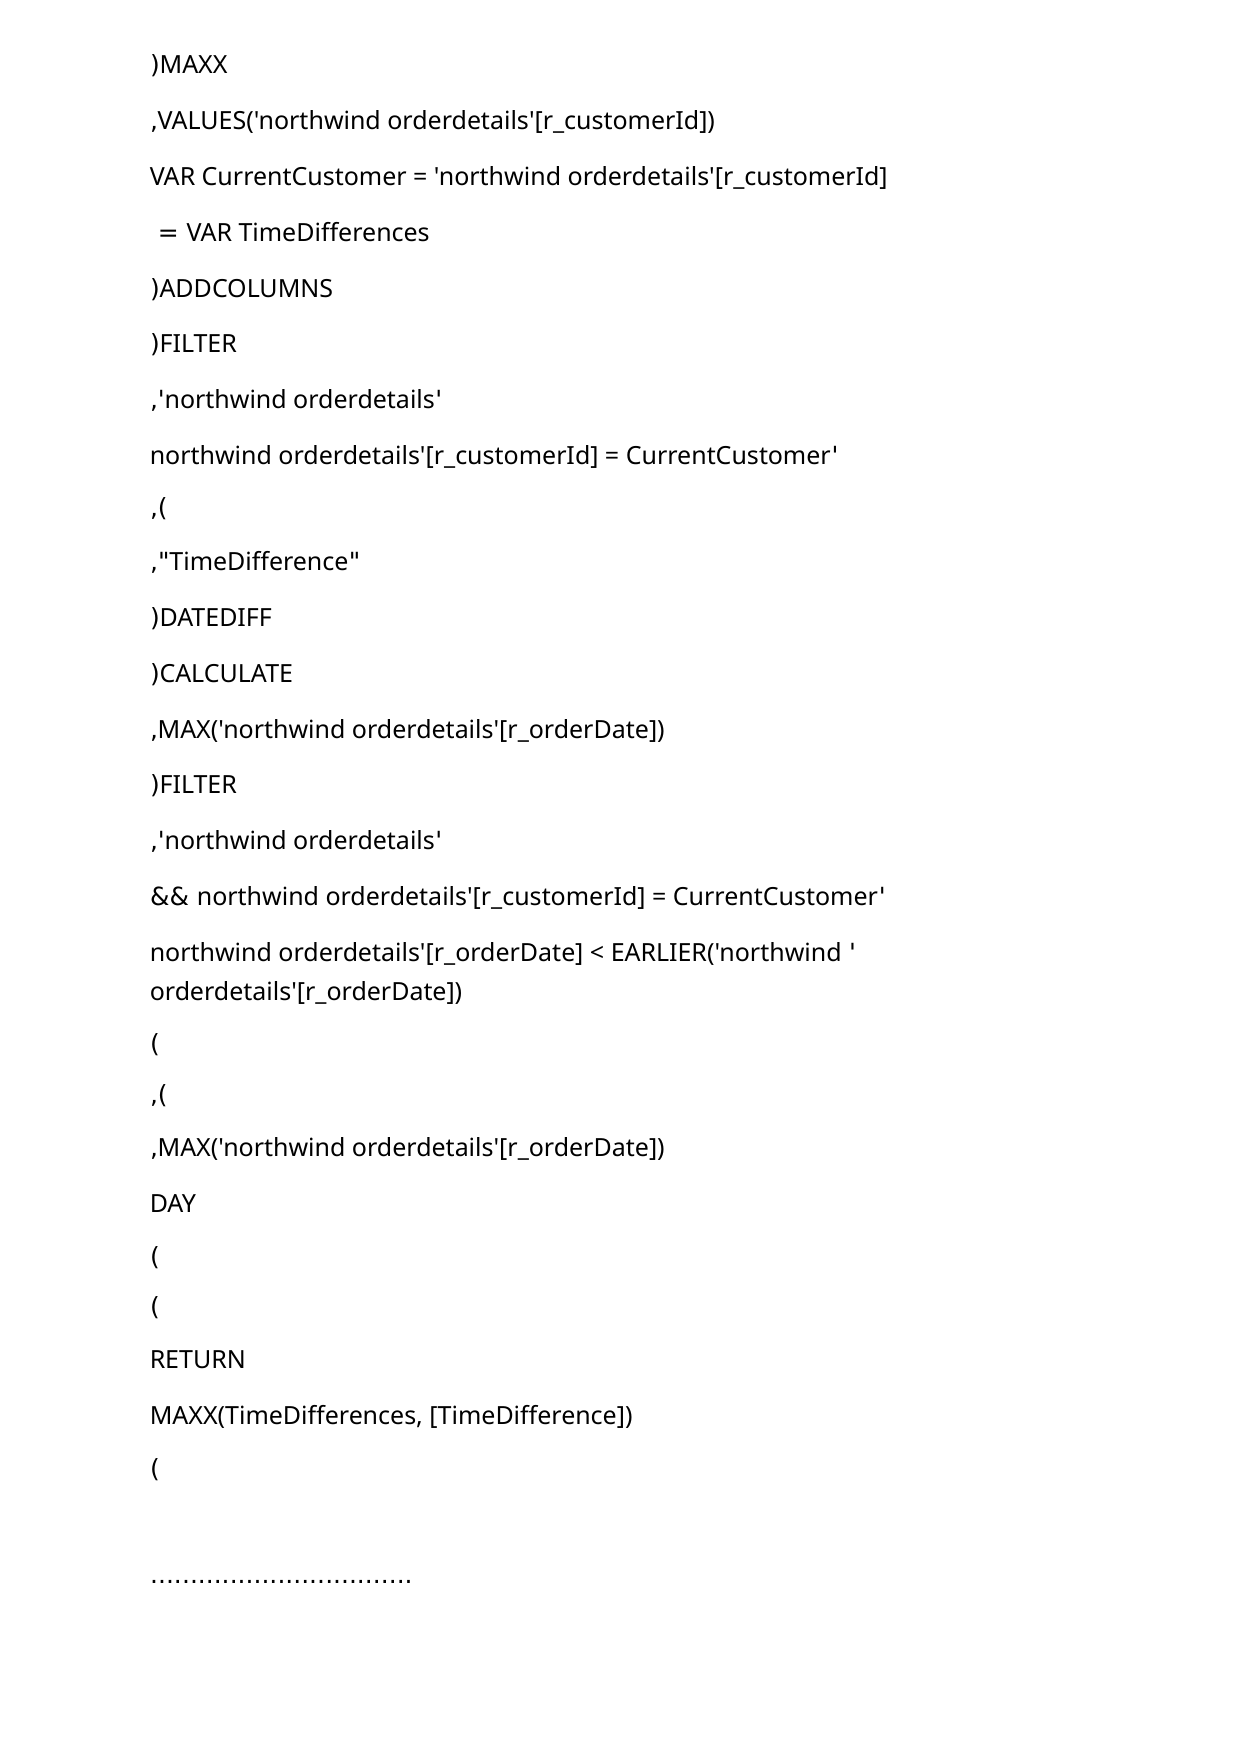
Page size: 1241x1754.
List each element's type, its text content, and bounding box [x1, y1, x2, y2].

text "TimeDifference", [150, 544, 1090, 578]
text DATEDIFF( [150, 599, 1090, 634]
text FILTER( [150, 326, 1090, 360]
text FILTER( [150, 767, 1090, 801]
text RETURN [150, 1342, 1090, 1376]
text ), [150, 1080, 1090, 1109]
text MAXX(TimeDifferences, [TimeDifference]) [150, 1398, 1090, 1432]
text 'northwind orderdetails'[r_customerId] = CurrentCustomer && [150, 879, 1090, 913]
text VAR CurrentCustomer = 'northwind orderdetails'[r_customerId] [150, 158, 1090, 193]
text ) [150, 1454, 1090, 1483]
text VALUES('northwind orderdetails'[r_customerId]), [150, 103, 1090, 137]
text 'northwind orderdetails', [150, 382, 1090, 416]
text ) [150, 1029, 1090, 1059]
text MAXX( [150, 47, 1090, 81]
text MAX('northwind orderdetails'[r_orderDate]), [150, 711, 1090, 745]
text ) [150, 1292, 1090, 1321]
text 'northwind orderdetails'[r_customerId] = CurrentCustomer [150, 438, 1090, 472]
text ) [150, 1242, 1090, 1271]
text VAR TimeDifferences = [150, 214, 1090, 248]
text ADDCOLUMNS( [150, 270, 1090, 304]
text 'northwind orderdetails'[r_orderDate] < EARLIER('northwind orderdetails'[r_orderDate]) [150, 934, 1090, 1008]
text ................................. [150, 1560, 1090, 1589]
text CALCULATE( [150, 655, 1090, 689]
text ), [150, 493, 1090, 523]
text MAX('northwind orderdetails'[r_orderDate]), [150, 1130, 1090, 1164]
text DAY [150, 1186, 1090, 1220]
text 'northwind orderdetails', [150, 823, 1090, 857]
